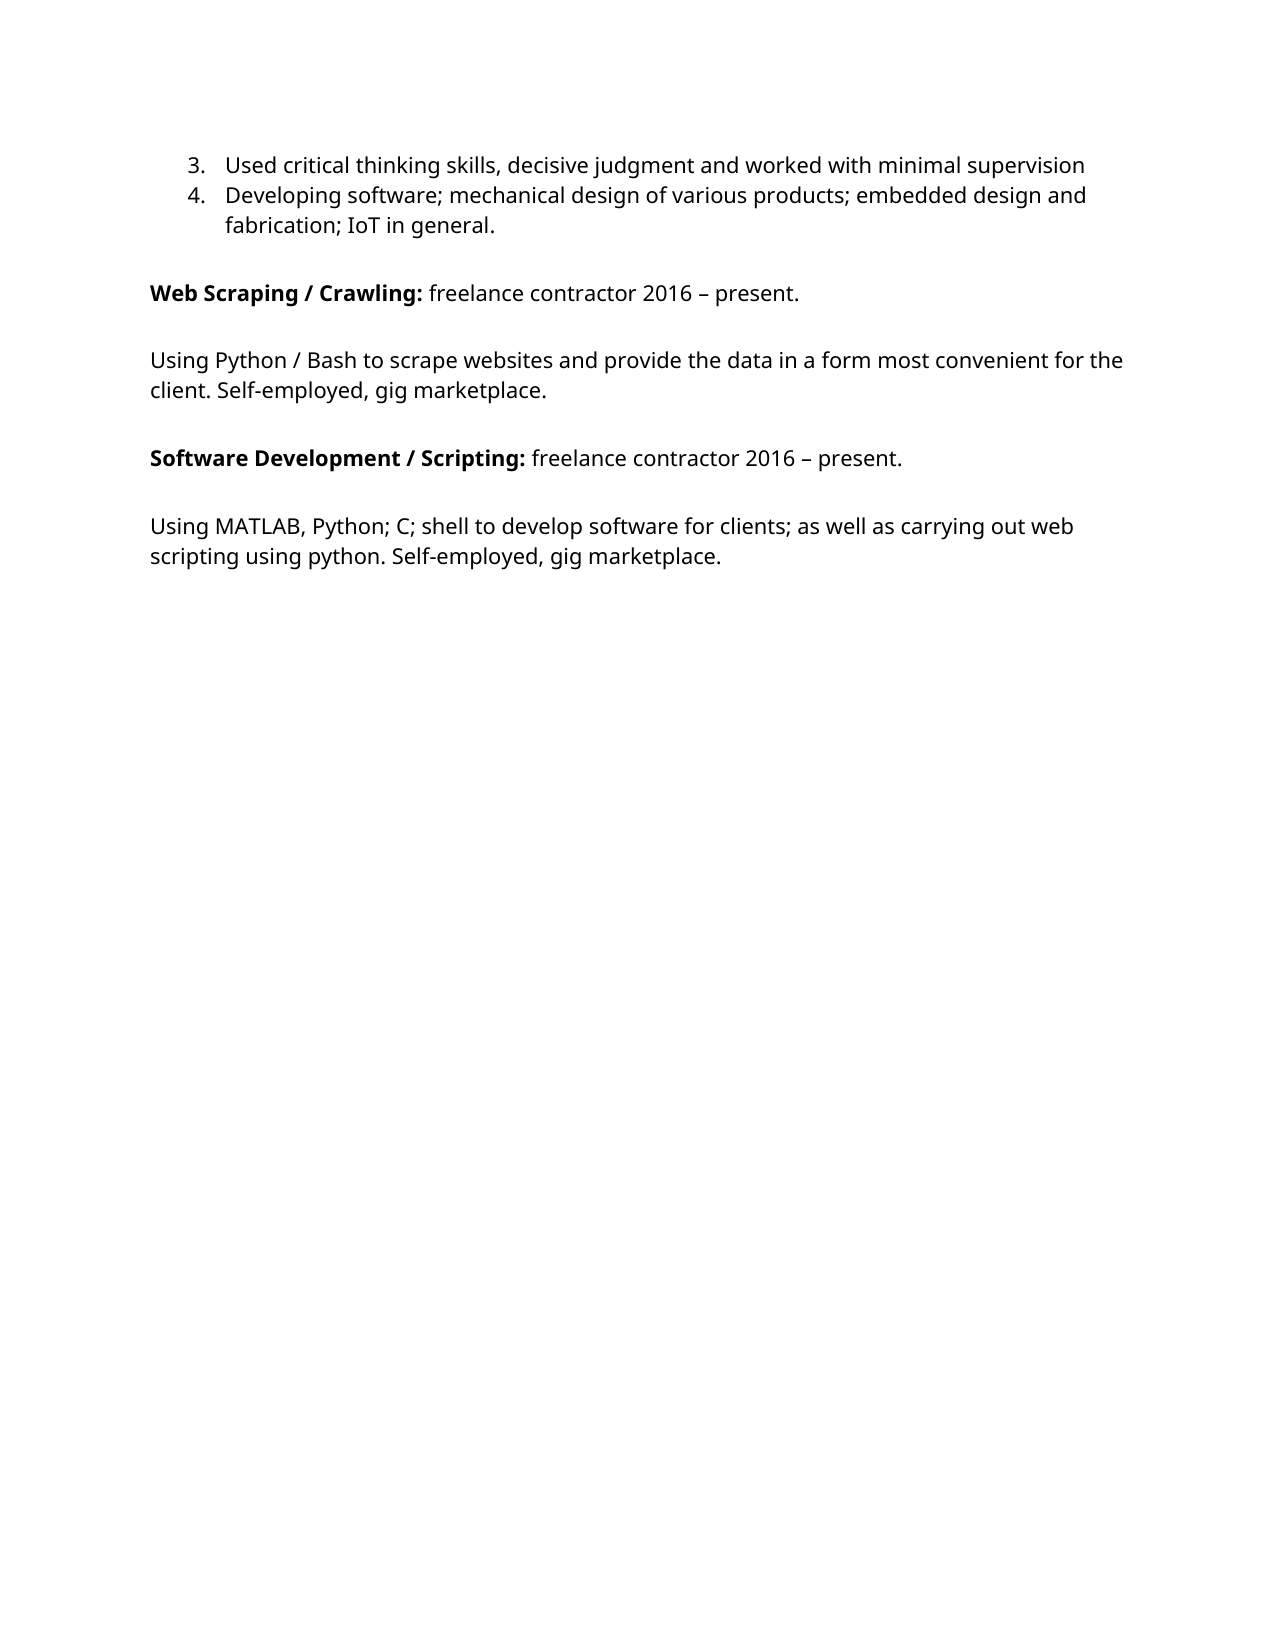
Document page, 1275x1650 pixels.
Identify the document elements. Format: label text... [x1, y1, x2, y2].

text Web Scraping / Crawling: freelance contractor 2016 – present. [150, 277, 1125, 307]
text Using MATLAB, Python; C; shell to develop software for clients; as well as carrying out web scripting using python. Self-employed, gig marketplace. [150, 511, 1125, 571]
text Using Python / Bash to scrape websites and provide the data in a form most convenient for the client. Self-employed, gig marketplace. [150, 345, 1125, 405]
list Developing software; mechanical design of various products; embedded design and fabrication; IoT in general. [187, 180, 1125, 239]
list Used critical thinking skills, decisive judgment and worked with minimal supervision [187, 150, 1125, 180]
text Software Development / Scripting: freelance contractor 2016 – present. [150, 443, 1125, 473]
